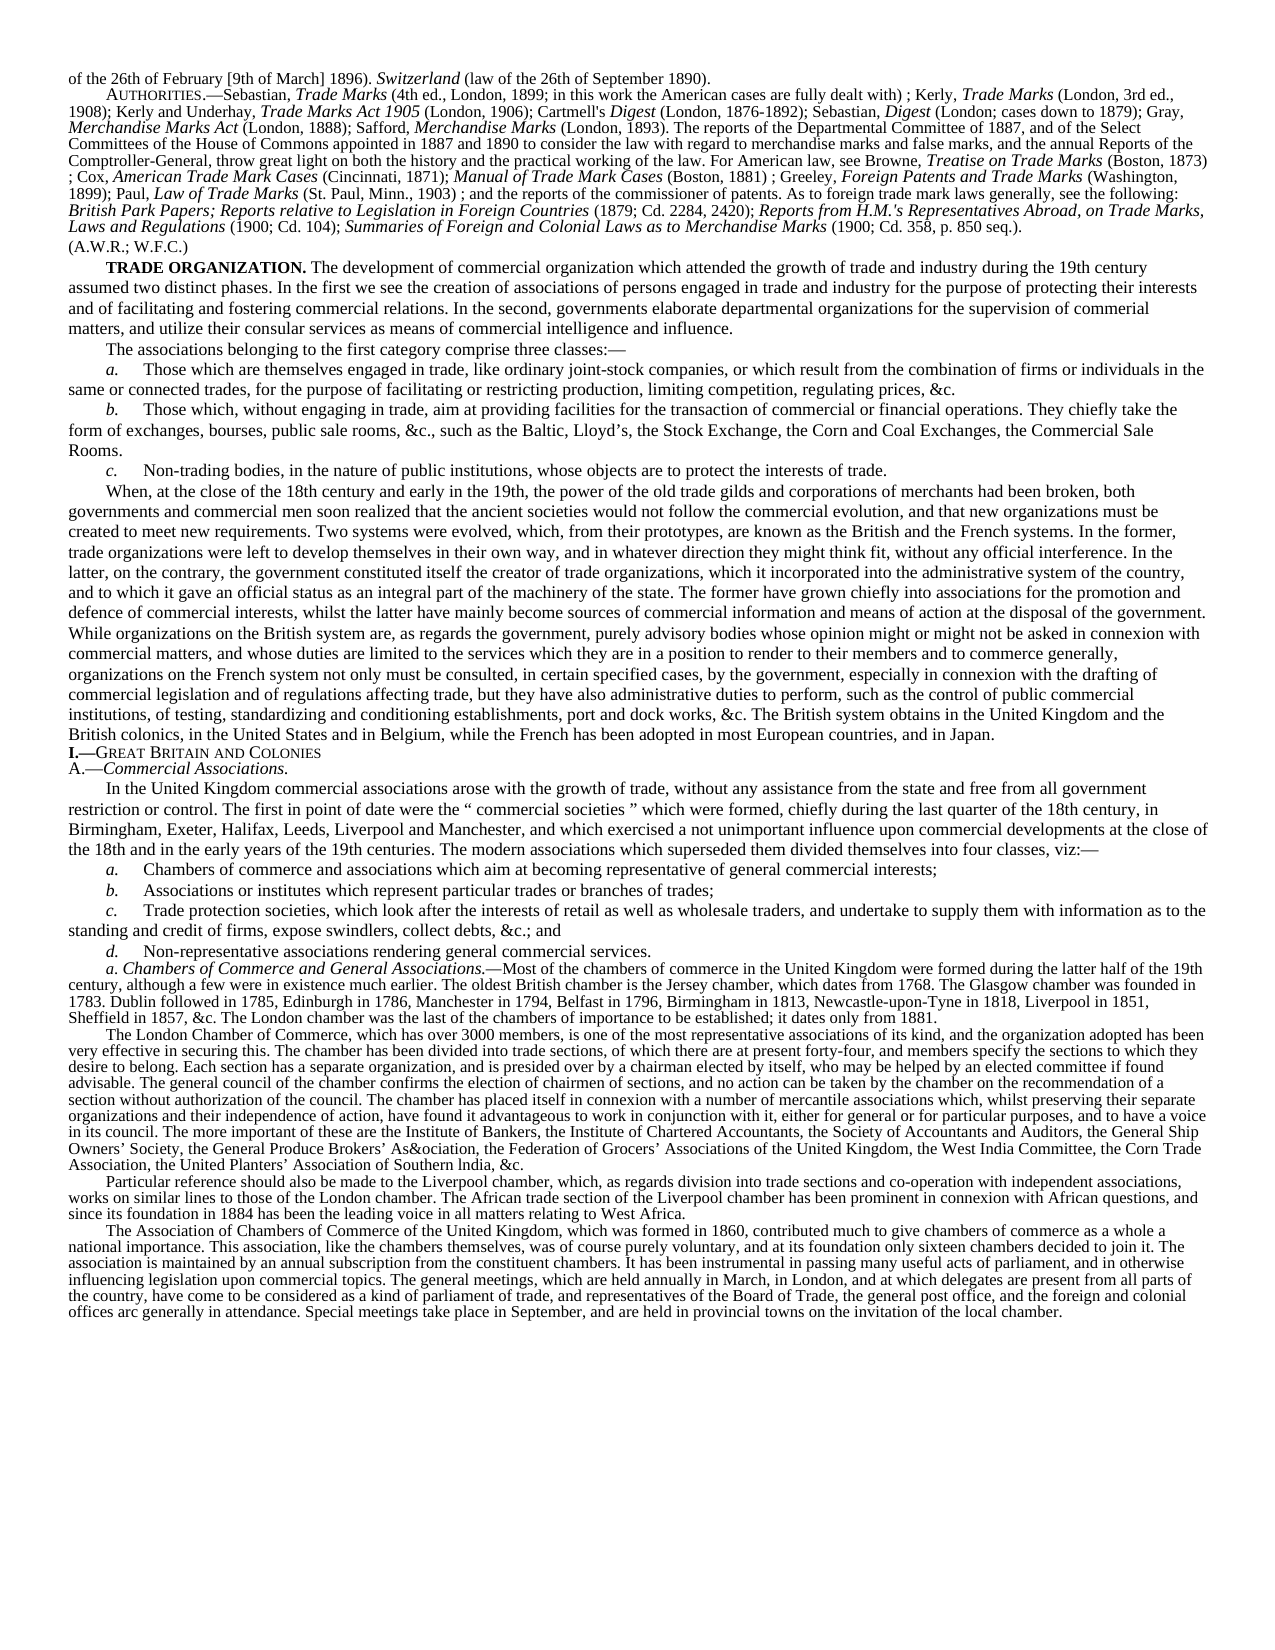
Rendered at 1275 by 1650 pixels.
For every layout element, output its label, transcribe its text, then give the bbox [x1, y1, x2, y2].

text of the 26th of February [9th of March] 1896). Switzerland (law of the 26th of September 1890). [68, 71, 1211, 87]
text a. Chambers of Commerce and General Associations.—Most of the chambers of commerce in the United Kingdom were formed during the latter half of the 19th century, although a few were in existence much earlier. The oldest British chamber is the Jersey chamber, which dates from 1768. The Glasgow chamber was founded in 1783. Dublin followed in 1785, Edinburgh in 1786, Manchester in 1794, Belfast in 1796, Birmingham in 1813, Newcastle-upon-Tyne in 1818, Liverpool in 1851, Sheffield in 1857, &c. The London chamber was the last of the chambers of importance to be established; it dates only from 1881. [68, 961, 1211, 1027]
text The Association of Chambers of Commerce of the United Kingdom, which was formed in 1860, contributed much to give chambers of commerce as a whole a national importance. This association, like the chambers themselves, was of course purely voluntary, and at its foundation only sixteen chambers decided to join it. The association is maintained by an annual subscription from the constituent chambers. It has been instrumental in passing many useful acts of parliament, and in otherwise influencing legislation upon commercial topics. The general meetings, which are held annually in March, in London, and at which delegates are present from all parts of the country, have come to be considered as a kind of parliament of trade, and representatives of the Board of Trade, the general post office, and the foreign and colonial offices arc generally in attendance. Special meetings take place in September, and are held in provincial towns on the invitation of the local chamber. [68, 1223, 1211, 1321]
text The associations belonging to the first category comprise three classes:— [68, 338, 1211, 359]
text b. Those which, without engaging in trade, aim at providing facilities for the transaction of commercial or financial operations. They chiefly take the form of exchanges, bourses, public sale rooms, &c., such as the Baltic, Lloyd’s, the Stock Exchange, the Corn and Coal Exchanges, the Commercial Sale Rooms. [68, 399, 1211, 460]
text c. Non-trading bodies, in the nature of public institutions, whose objects are to protect the interests of trade. [68, 460, 1211, 481]
text b. Associations or institutes which represent particular trades or branches of trades; [68, 879, 1211, 900]
text In the United Kingdom commercial associations arose with the growth of trade, without any assistance from the state and free from all government restriction or control. The first in point of date were the “ commercial societies ” which were formed, chiefly during the last quarter of the 18th century, in Birmingham, Exeter, Halifax, Leeds, Liverpool and Manchester, and which exercised a not unimportant influence upon commercial developments at the close of the 18th and in the early years of the 19th centuries. The modern associations which superseded them divided themselves into four classes, viz:— [68, 778, 1211, 859]
text Particular reference should also be made to the Liverpool chamber, which, as regards division into trade sections and co-operation with independent associations, works on similar lines to those of the London chamber. The African trade section of the Liverpool chamber has been prominent in connexion with African questions, and since its foundation in 1884 has been the leading voice in all matters relating to West Africa. [68, 1174, 1211, 1223]
text d. Non-representative associations rendering general commercial services. [68, 941, 1211, 961]
text The London Chamber of Commerce, which has over 3000 members, is one of the most representative associations of its kind, and the organization adopted has been very effective in securing this. The chamber has been divided into trade sections, of which there are at present forty-four, and members specify the sections to which they desire to belong. Each section has a separate organization, and is presided over by a chairman elected by itself, who may be helped by an elected committee if found advisable. The general council of the chamber confirms the election of chairmen of sections, and no action can be taken by the chamber on the recommendation of a section without authorization of the council. The chamber has placed itself in connexion with a number of mercantile associations which, whilst preserving their separate organizations and their independence of action, have found it advantageous to work in conjunction with it, either for general or for particular purposes, and to have a voice in its council. The more important of these are the Institute of Bankers, the Institute of Chartered Accountants, the Society of Accountants and Auditors, the General Ship Owners’ Society, the General Produce Brokers’ As&ociation, the Federation of Grocers’ Associations of the United Kingdom, the West India Committee, the Corn Trade Association, the United Planters’ Association of Southern lndia, &c. [68, 1027, 1211, 1174]
text TRADE ORGANIZATION. The development of commercial organization which attended the growth of trade and industry during the 19th century assumed two distinct phases. In the first we see the creation of associations of persons engaged in trade and industry for the purpose of protecting their interests and of facilitating and fostering commercial relations. In the second, governments elaborate departmental organizations for the supervision of commerial matters, and utilize their consular services as means of commercial intelligence and influence. [68, 257, 1211, 338]
text a. Chambers of commerce and associations which aim at becoming representative of general commercial interests; [68, 859, 1211, 879]
text Authorities.—Sebastian, Trade Marks (4th ed., London, 1899; in this work the American cases are fully dealt with) ; Kerly, Trade Marks (London, 3rd ed., 1908); Kerly and Underhay, Trade Marks Act 1905 (London, 1906); Cartmell's Digest (London, 1876-1892); Sebastian, Digest (London; cases down to 1879); Gray, Merchandise Marks Act (London, 1888); Safford, Merchandise Marks (London, 1893). The reports of the Departmental Committee of 1887, and of the Select Committees of the House of Commons appointed in 1887 and 1890 to consider the law with regard to merchandise marks and false marks, and the annual Reports of the Comptroller-General, throw great light on both the history and the practical working of the law. For American law, see Browne, Treatise on Trade Marks (Boston, 1873) ; Cox, American Trade Mark Cases (Cincinnati, 1871); Manual of Trade Mark Cases (Boston, 1881) ; Greeley, Foreign Patents and Trade Marks (Washington, 1899); Paul, Law of Trade Marks (St. Paul, Minn., 1903) ; and the reports of the commissioner of patents. As to foreign trade mark laws generally, see the following: British Park Papers; Reports relative to Legislation in Foreign Countries (1879; Cd. 2284, 2420); Reports from H.M.'s Representatives Abroad, on Trade Marks, Laws and Regulations (1900; Cd. 104); Summaries of Foreign and Colonial Laws as to Merchandise Marks (1900; Cd. 358, p. 850 seq.). [68, 87, 1211, 236]
text c. Trade protection societies, which look after the interests of retail as well as wholesale traders, and undertake to supply them with information as to the standing and credit of firms, expose swindlers, collect debts, &c.; and [68, 900, 1211, 941]
text A.—Commercial Associations. [68, 762, 1211, 778]
text I.—Great Britain and Colonies [68, 744, 1211, 762]
text a. Those which are themselves engaged in trade, like ordinary joint-stock companies, or which result from the combination of firms or individuals in the same or connected trades, for the purpose of facilitating or restricting production, limiting competition, regulating prices, &c. [68, 359, 1211, 399]
text When, at the close of the 18th century and early in the 19th, the power of the old trade gilds and corporations of merchants had been broken, both governments and commercial men soon realized that the ancient societies would not follow the commercial evolution, and that new organizations must be created to meet new requirements. Two systems were evolved, which, from their prototypes, are known as the British and the French systems. In the former, trade organizations were left to develop themselves in their own way, and in whatever direction they might think fit, without any official interference. In the latter, on the contrary, the government constituted itself the creator of trade organizations, which it incorporated into the administrative system of the country, and to which it gave an official status as an integral part of the machinery of the state. The former have grown chiefly into associations for the promotion and defence of commercial interests, whilst the latter have mainly become sources of commercial information and means of action at the disposal of the government. While organizations on the British system are, as regards the government, purely advisory bodies whose opinion might or might not be asked in connexion with commercial matters, and whose duties are limited to the services which they are in a position to render to their members and to commerce generally, organizations on the French system not only must be consulted, in certain specified cases, by the government, especially in connexion with the drafting of commercial legislation and of regulations affecting trade, but they have also administrative duties to perform, such as the control of public commercial institutions, of testing, standardizing and conditioning establishments, port and dock works, &c. The British system obtains in the United Kingdom and the British colonics, in the United States and in Belgium, while the French has been adopted in most European countries, and in Japan. [68, 481, 1211, 744]
text (A.W.R.; W.F.C.) [68, 236, 1211, 256]
